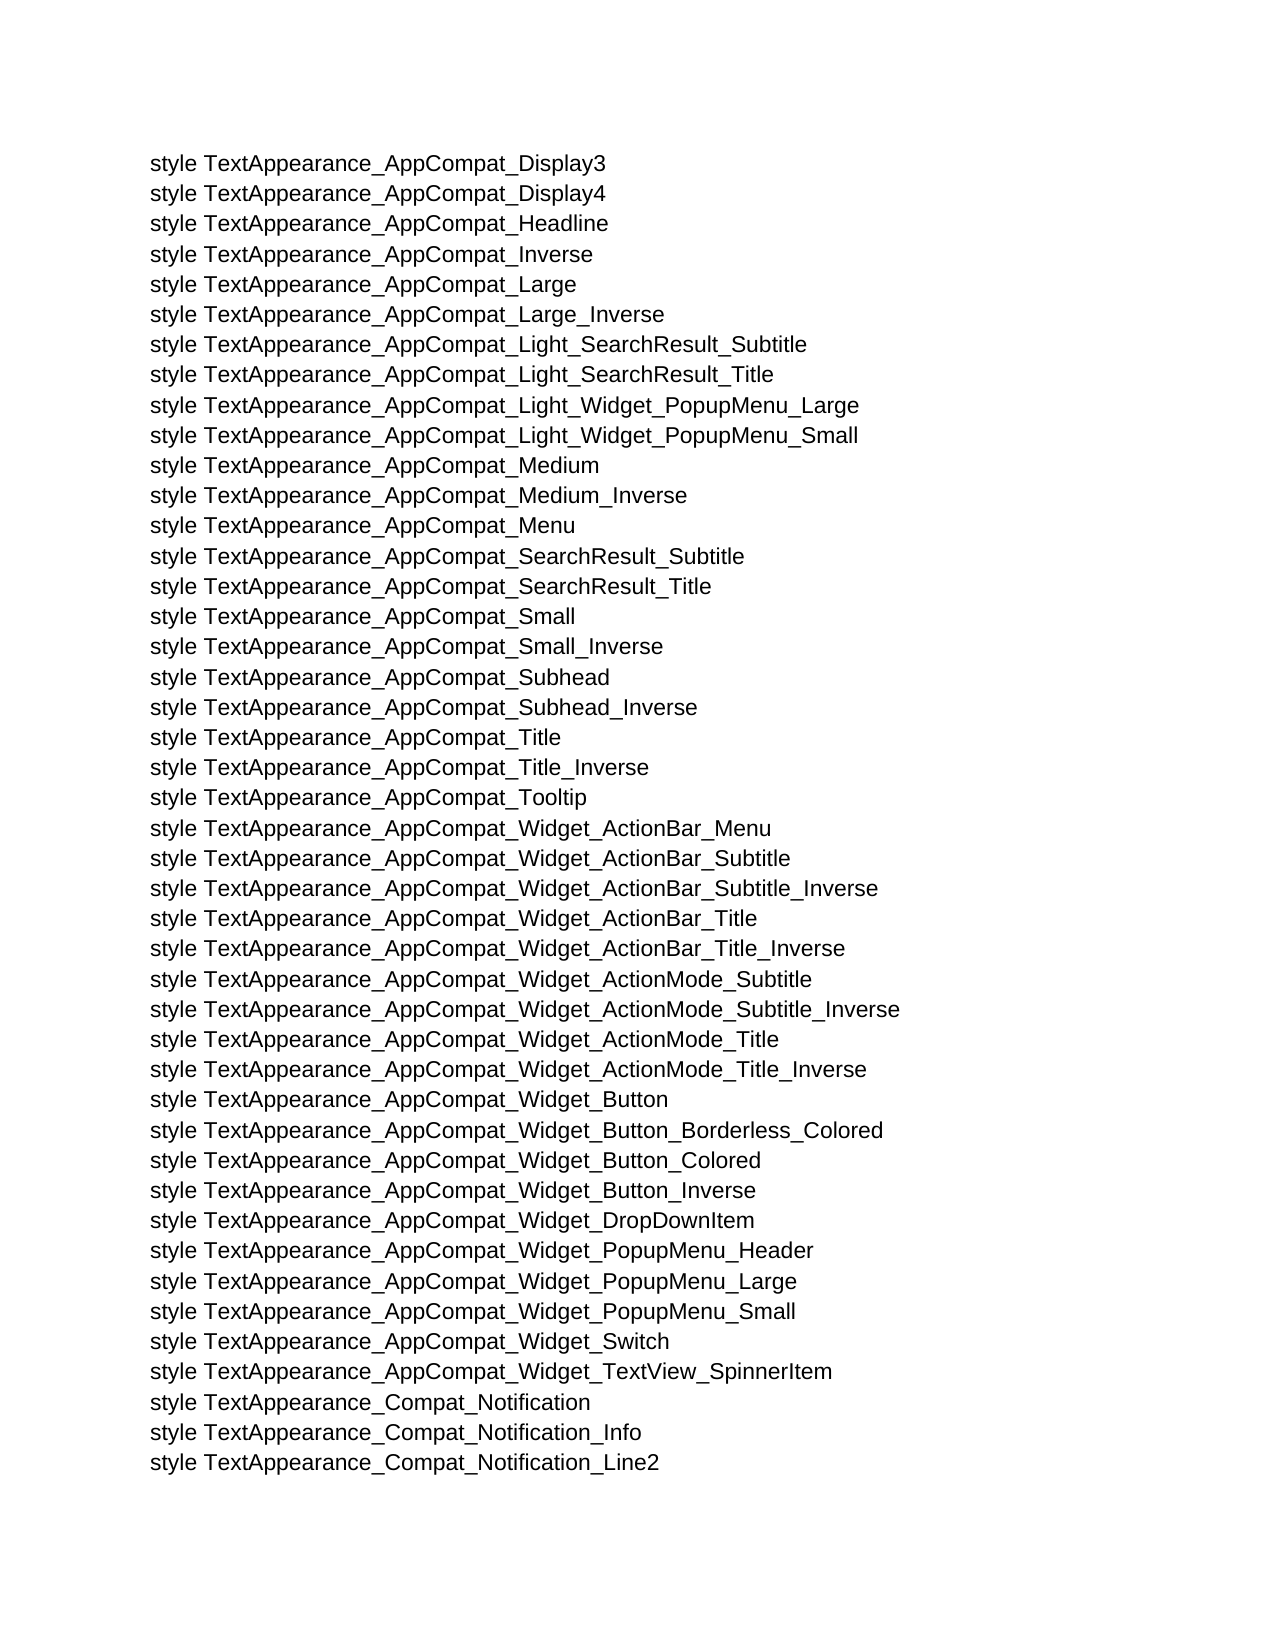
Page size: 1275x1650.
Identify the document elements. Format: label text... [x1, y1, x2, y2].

text style TextAppearance_AppCompat_Light_SearchResult_Title [150, 361, 1125, 388]
text style TextAppearance_AppCompat_Widget_ActionBar_Menu [150, 814, 1125, 841]
text style TextAppearance_Compat_Notification_Info [150, 1419, 1125, 1445]
text style TextAppearance_AppCompat_Subhead [150, 663, 1125, 690]
text style TextAppearance_AppCompat_Title [150, 724, 1125, 750]
text style TextAppearance_AppCompat_Widget_Button_Borderless_Colored [150, 1117, 1125, 1143]
text style TextAppearance_AppCompat_Medium_Inverse [150, 482, 1125, 509]
text style TextAppearance_Compat_Notification [150, 1388, 1125, 1415]
text style TextAppearance_AppCompat_SearchResult_Subtitle [150, 543, 1125, 569]
text style TextAppearance_AppCompat_Widget_PopupMenu_Header [150, 1237, 1125, 1264]
text style TextAppearance_AppCompat_Inverse [150, 241, 1125, 267]
text style TextAppearance_AppCompat_Widget_ActionBar_Title [150, 905, 1125, 932]
text style TextAppearance_Compat_Notification_Line2 [150, 1449, 1125, 1475]
text style TextAppearance_AppCompat_Light_Widget_PopupMenu_Large [150, 392, 1125, 418]
text style TextAppearance_AppCompat_Menu [150, 512, 1125, 539]
text style TextAppearance_AppCompat_Tooltip [150, 784, 1125, 811]
text style TextAppearance_AppCompat_Widget_Switch [150, 1328, 1125, 1354]
text style TextAppearance_AppCompat_Widget_Button [150, 1086, 1125, 1113]
text style TextAppearance_AppCompat_Widget_ActionMode_Subtitle_Inverse [150, 996, 1125, 1022]
text style TextAppearance_AppCompat_Subhead_Inverse [150, 694, 1125, 720]
text style TextAppearance_AppCompat_Widget_ActionMode_Title [150, 1026, 1125, 1052]
text style TextAppearance_AppCompat_Display4 [150, 180, 1125, 207]
text style TextAppearance_AppCompat_Medium [150, 452, 1125, 478]
text style TextAppearance_AppCompat_Title_Inverse [150, 754, 1125, 781]
text style TextAppearance_AppCompat_Small_Inverse [150, 633, 1125, 660]
text style TextAppearance_AppCompat_Widget_Button_Colored [150, 1147, 1125, 1173]
text style TextAppearance_AppCompat_Large [150, 271, 1125, 297]
text style TextAppearance_AppCompat_SearchResult_Title [150, 573, 1125, 599]
text style TextAppearance_AppCompat_Large_Inverse [150, 301, 1125, 327]
text style TextAppearance_AppCompat_Display3 [150, 150, 1125, 176]
text style TextAppearance_AppCompat_Widget_PopupMenu_Small [150, 1298, 1125, 1324]
text style TextAppearance_AppCompat_Widget_Button_Inverse [150, 1177, 1125, 1203]
text style TextAppearance_AppCompat_Widget_ActionMode_Title_Inverse [150, 1056, 1125, 1083]
text style TextAppearance_AppCompat_Widget_ActionBar_Title_Inverse [150, 935, 1125, 962]
text style TextAppearance_AppCompat_Widget_PopupMenu_Large [150, 1268, 1125, 1294]
text style TextAppearance_AppCompat_Light_Widget_PopupMenu_Small [150, 422, 1125, 448]
text style TextAppearance_AppCompat_Headline [150, 210, 1125, 237]
text style TextAppearance_AppCompat_Small [150, 603, 1125, 629]
text style TextAppearance_AppCompat_Widget_ActionMode_Subtitle [150, 966, 1125, 992]
text style TextAppearance_AppCompat_Widget_ActionBar_Subtitle_Inverse [150, 875, 1125, 901]
text style TextAppearance_AppCompat_Light_SearchResult_Subtitle [150, 331, 1125, 358]
text style TextAppearance_AppCompat_Widget_DropDownItem [150, 1207, 1125, 1234]
text style TextAppearance_AppCompat_Widget_TextView_SpinnerItem [150, 1358, 1125, 1385]
text style TextAppearance_AppCompat_Widget_ActionBar_Subtitle [150, 845, 1125, 871]
